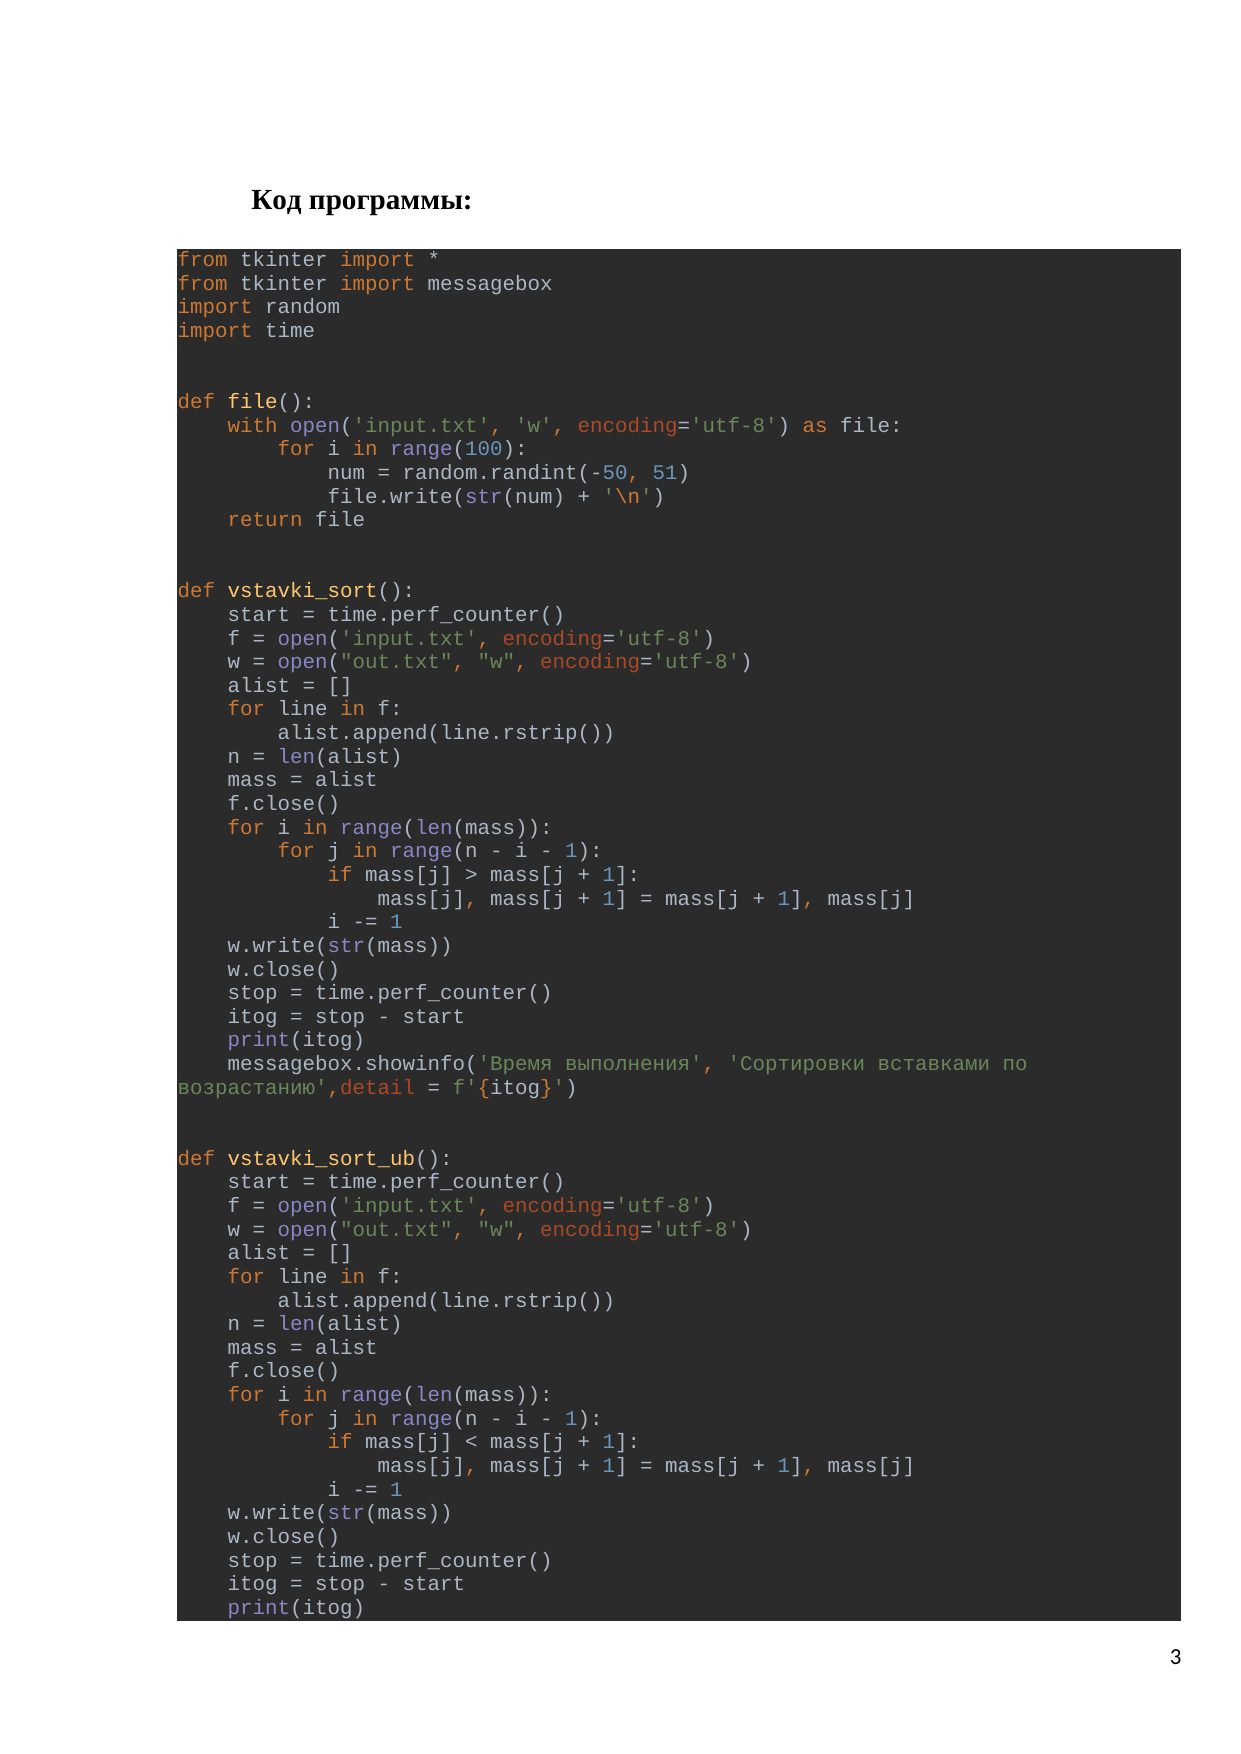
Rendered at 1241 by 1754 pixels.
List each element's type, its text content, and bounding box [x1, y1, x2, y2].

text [177, 249, 1181, 1621]
list Код программы: [177, 182, 1181, 216]
